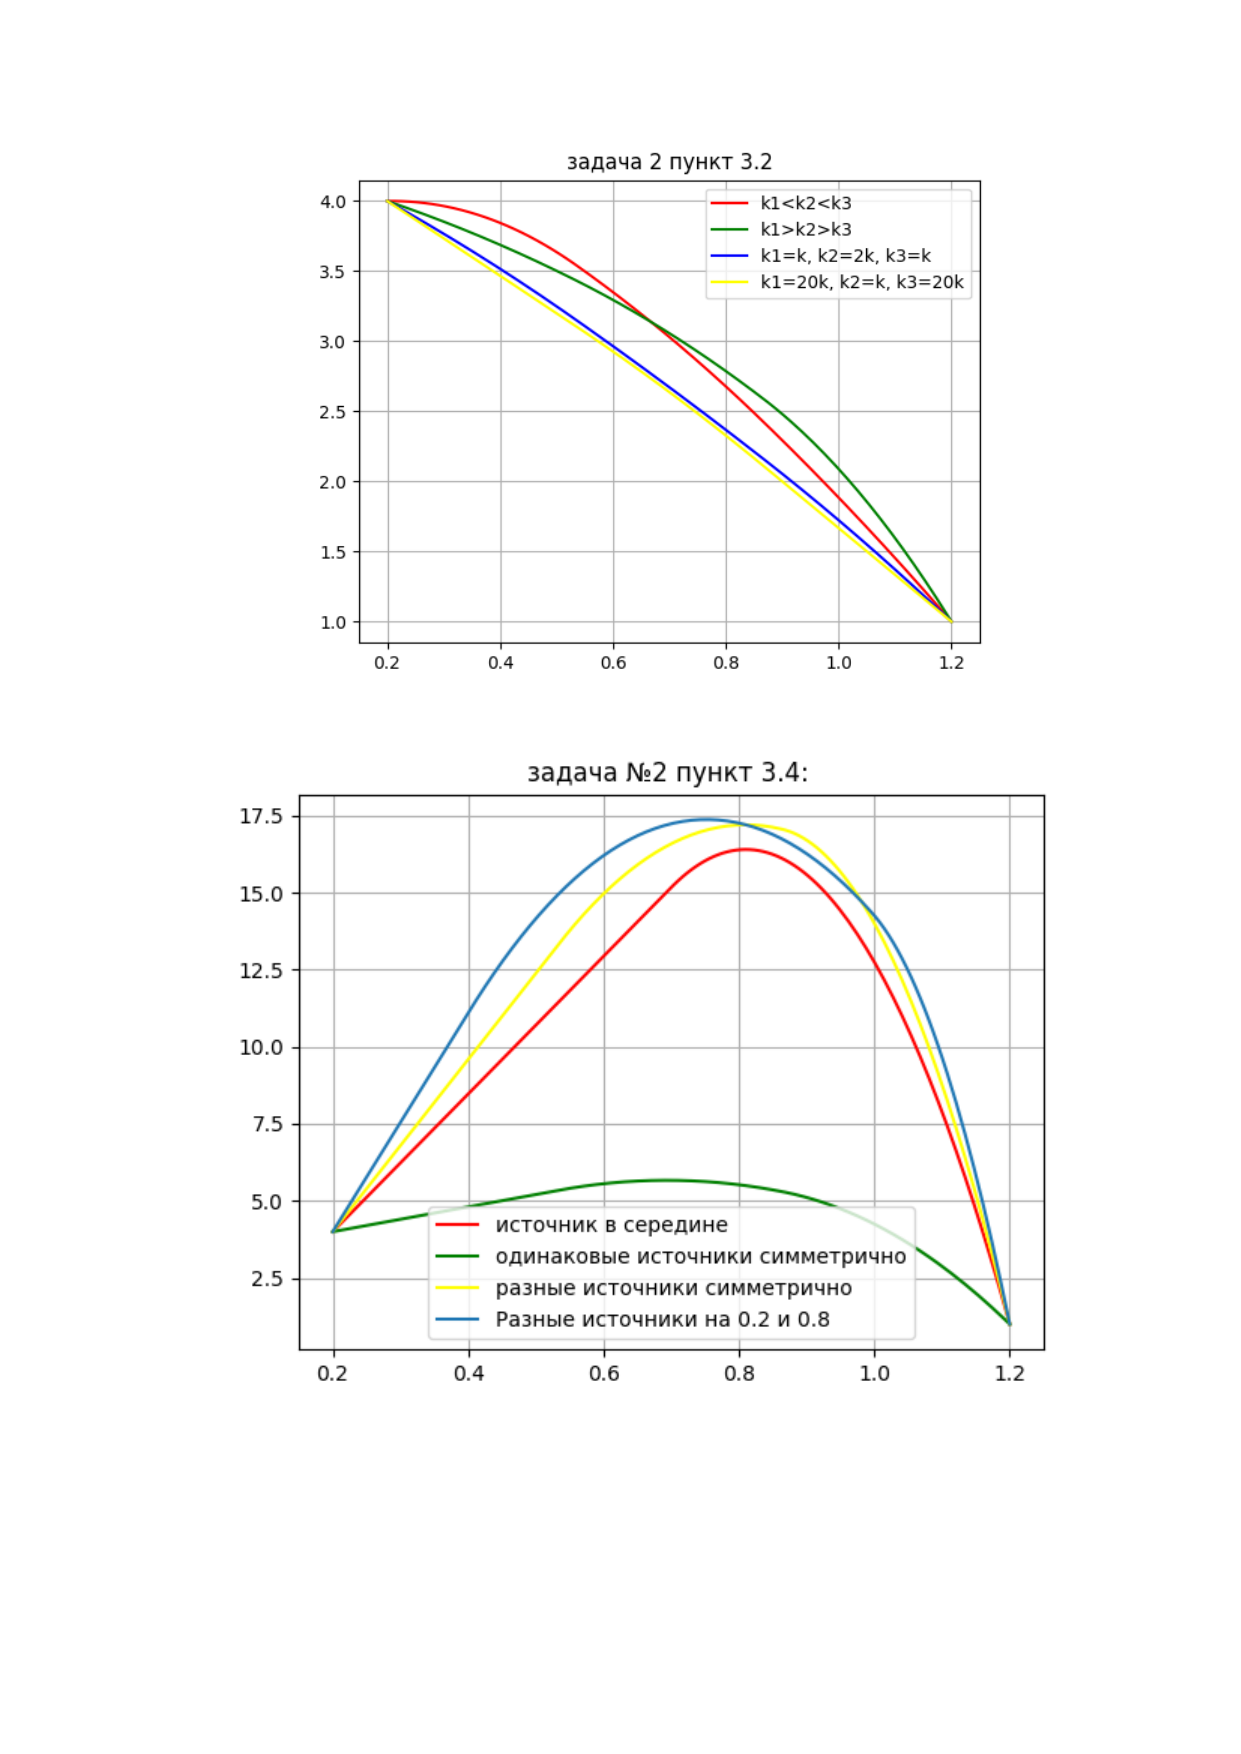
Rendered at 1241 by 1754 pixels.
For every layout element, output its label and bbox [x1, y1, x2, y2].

picture [179, 108, 1140, 1429]
